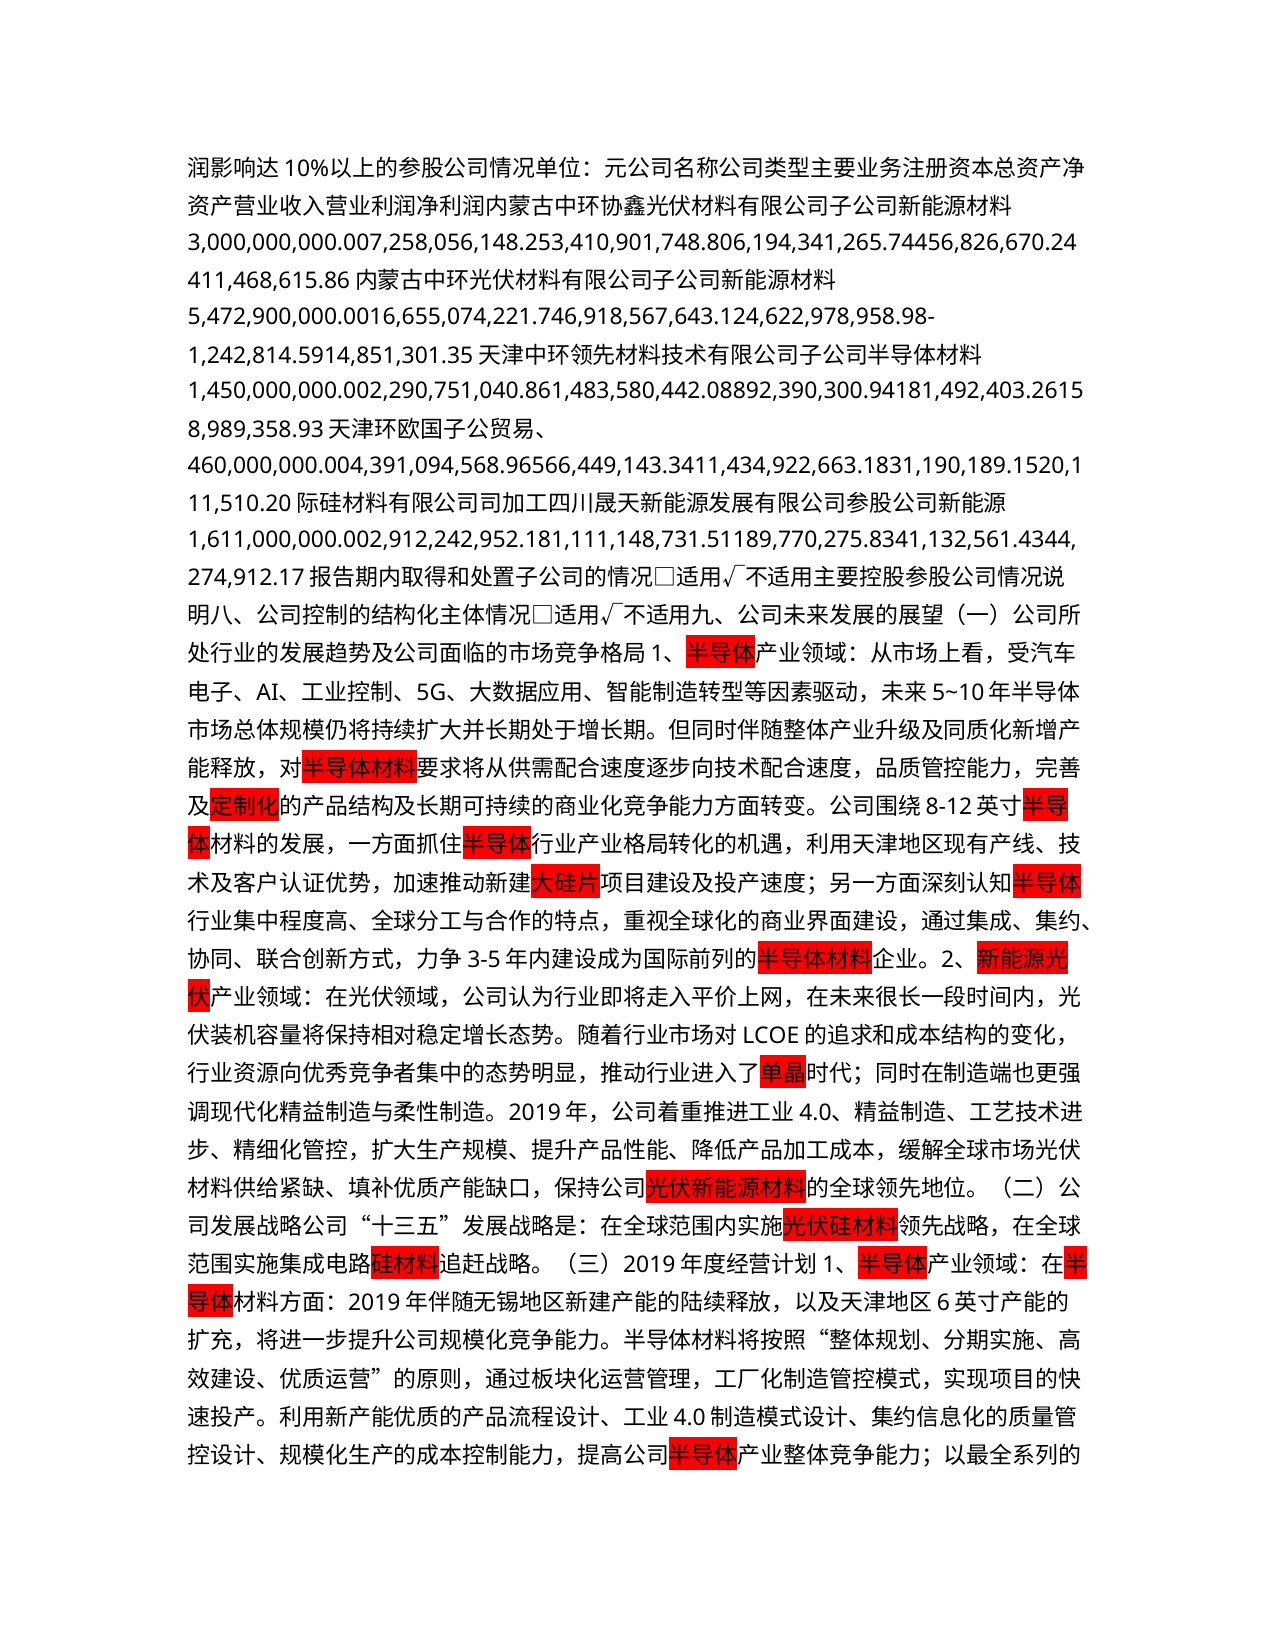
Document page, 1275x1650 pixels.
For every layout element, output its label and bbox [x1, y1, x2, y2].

text [187, 150, 1087, 1470]
